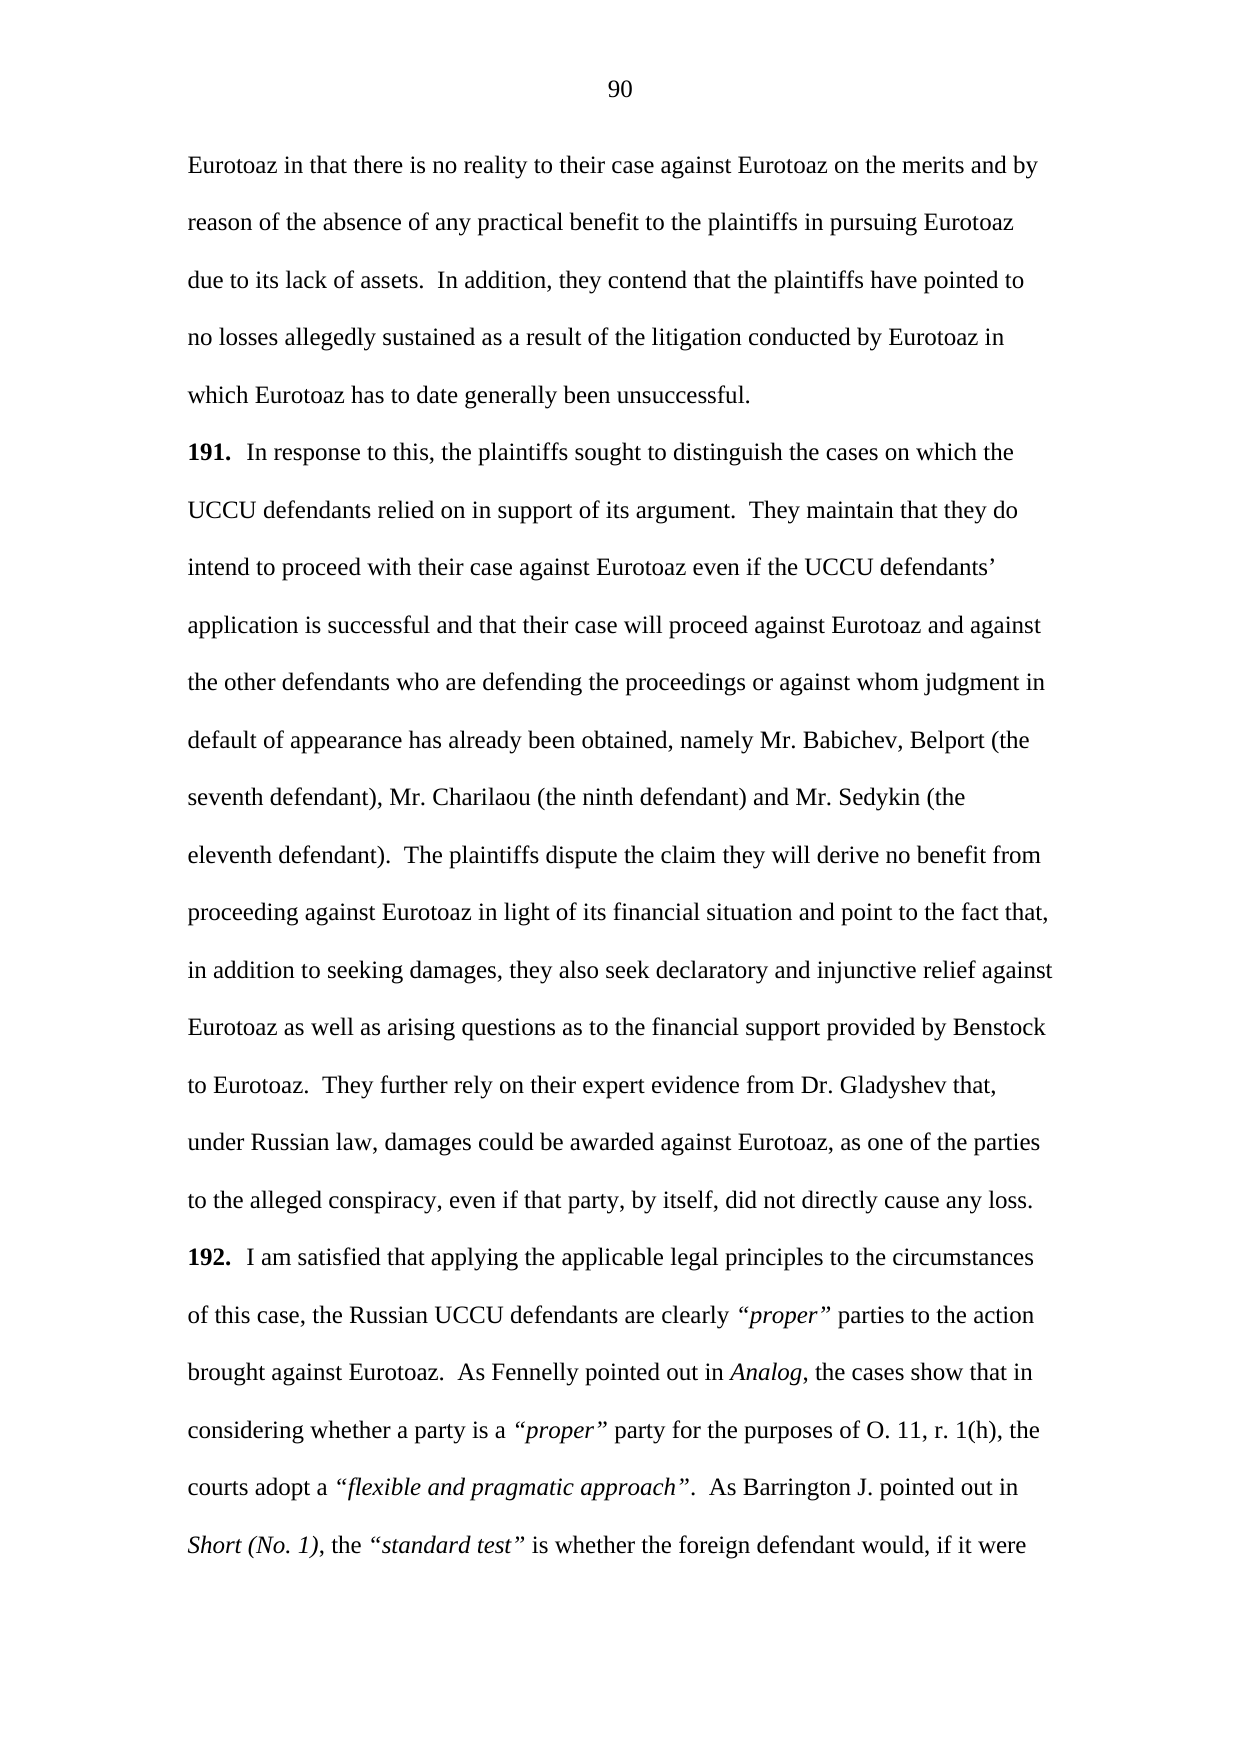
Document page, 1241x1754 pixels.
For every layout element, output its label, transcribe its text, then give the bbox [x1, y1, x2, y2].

list In response to this, the plaintiffs sought to distinguish the cases on which the UCCU defendants relied on in support of its argument. They maintain that they do intend to proceed with their case against Eurotoaz even if the UCCU defendants’ application is successful and that their case will proceed against Eurotoaz and against the other defendants who are defending the proceedings or against whom judgment in default of appearance has already been obtained, namely Mr. Babichev, Belport (the seventh defendant), Mr. Charilaou (the ninth defendant) and Mr. Sedykin (the eleventh defendant). The plaintiffs dispute the claim they will derive no benefit from proceeding against Eurotoaz in light of its financial situation and point to the fact that, in addition to seeking damages, they also seek declaratory and injunctive relief against Eurotoaz as well as arising questions as to the financial support provided by Benstock to Eurotoaz. They further rely on their expert evidence from Dr. Gladyshev that, under Russian law, damages could be awarded against Eurotoaz, as one of the parties to the alleged conspiracy, even if that party, by itself, did not directly cause any loss. [187, 437, 1053, 1214]
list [187, 150, 1053, 409]
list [187, 1242, 1053, 1559]
